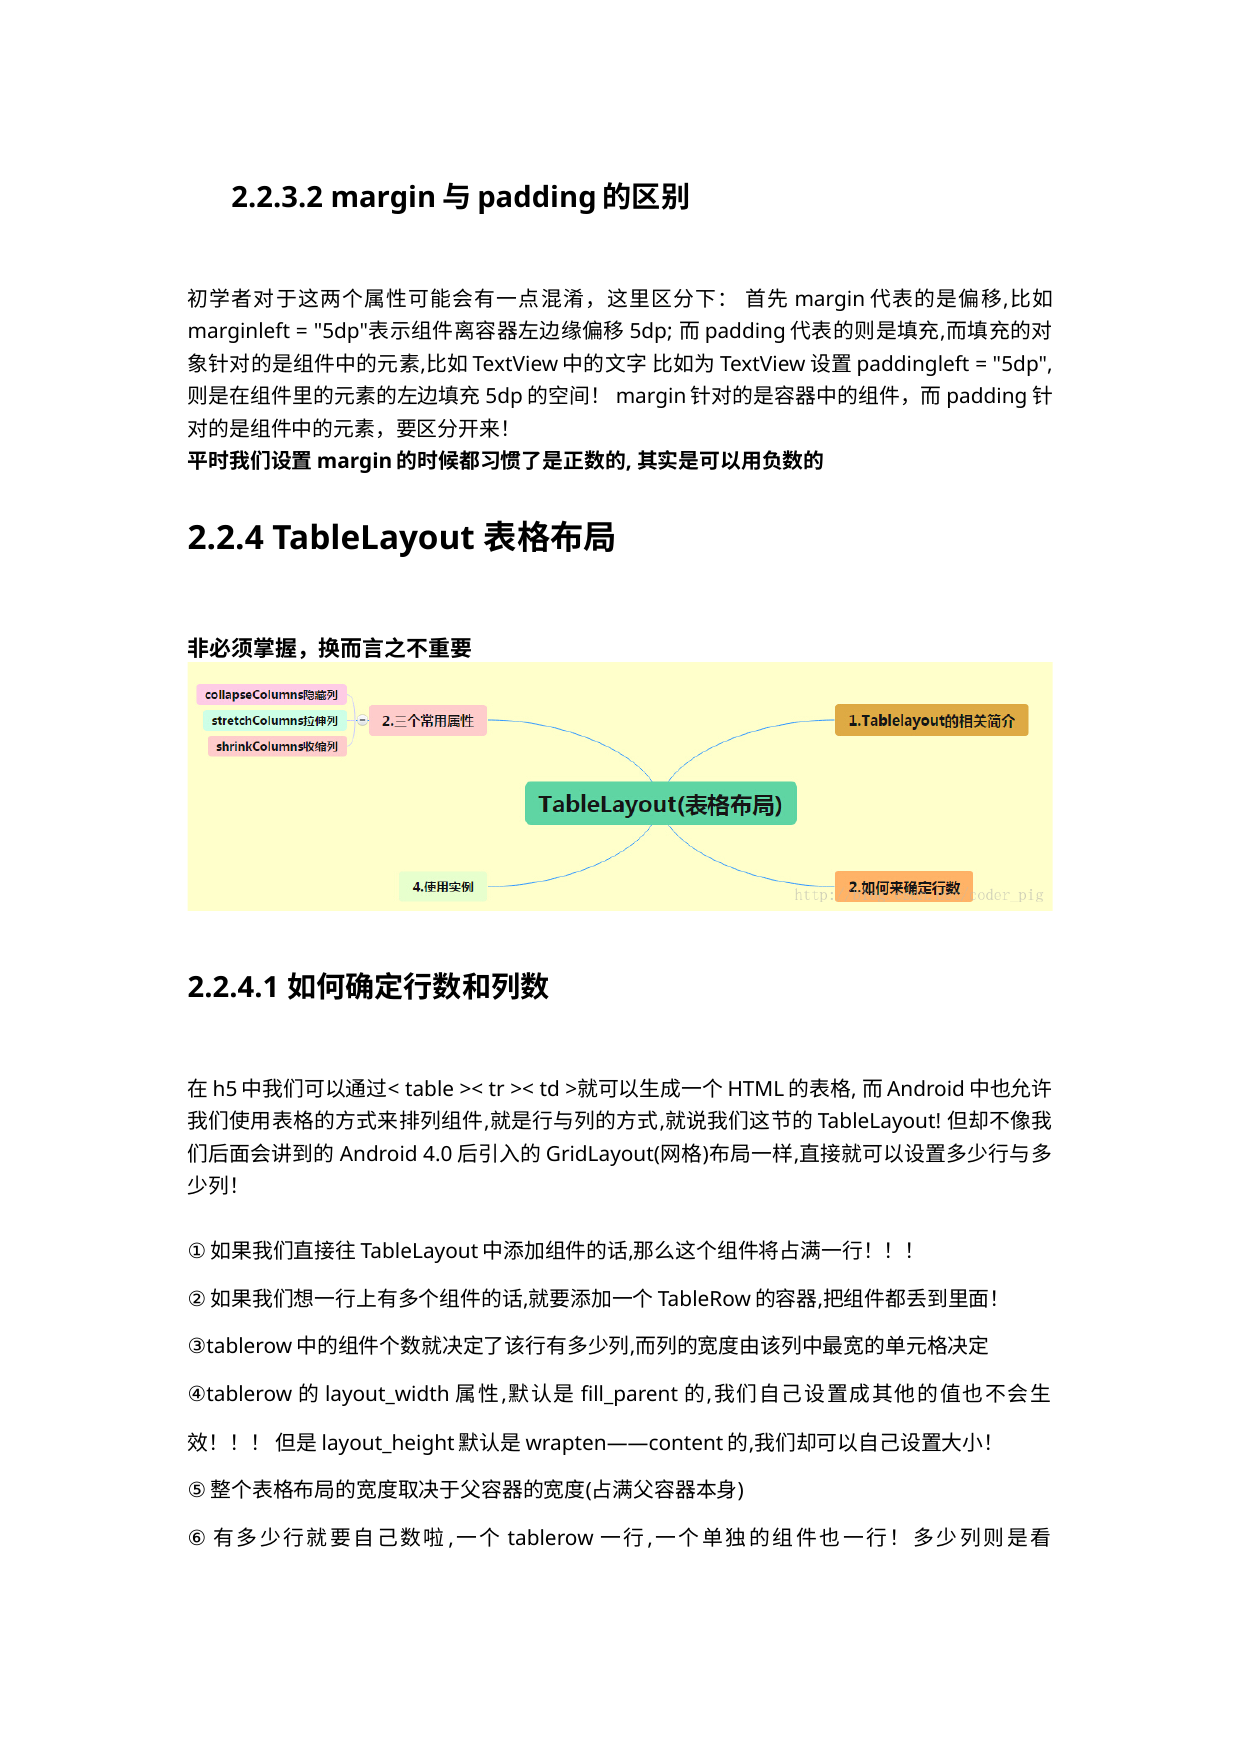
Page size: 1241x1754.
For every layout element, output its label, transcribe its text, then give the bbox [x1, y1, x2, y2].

text ②如果我们想一行上有多个组件的话,就要添加一个TableRow的容器,把组件都丢到里面！ [187, 1281, 1053, 1313]
text ④tablerow的layout_width属性,默认是fill_parent的,我们自己设置成其他的值也不会生效！！！ 但是layout_height默认是wrapten——content的,我们却可以自己设置大小！ [187, 1376, 1053, 1457]
text ①如果我们直接往TableLayout中添加组件的话,那么这个组件将占满一行！！！ [187, 1233, 1053, 1266]
picture [187, 662, 1053, 911]
subtitle 2.2.4 TableLayout 表格布局 [187, 503, 1053, 568]
text 平时我们设置margin的时候都习惯了是正数的, 其实是可以用负数的 [187, 443, 1053, 476]
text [187, 1520, 1053, 1553]
subtitle 2.2.3.2 margin与padding的区别 [187, 162, 1053, 227]
subtitle 2.2.4.1 如何确定行数和列数 [187, 952, 1053, 1017]
text 初学者对于这两个属性可能会有一点混淆，这里区分下： 首先margin代表的是偏移,比如marginleft = "5dp"表示组件离容器左边缘偏移5dp; 而padding代表的则是填充,而填充的对象针对的是组件中的元素,比如TextView中的文字 比如为TextView设置paddingleft = "5dp",则是在组件里的元素的左边填充5dp的空间！ margin针对的是容器中的组件，而padding针对的是组件中的元素，要区分开来！ [187, 281, 1053, 443]
text 在h5中我们可以通过< table >< tr >< td >就可以生成一个HTML的表格, 而Android中也允许我们使用表格的方式来排列组件,就是行与列的方式,就说我们这节的TableLayout! 但却不像我们后面会讲到的Android 4.0后引入的GridLayout(网格)布局一样,直接就可以设置多少行与多少列！ [187, 1071, 1053, 1201]
text ③tablerow中的组件个数就决定了该行有多少列,而列的宽度由该列中最宽的单元格决定 [187, 1328, 1053, 1361]
text ⑤整个表格布局的宽度取决于父容器的宽度(占满父容器本身) [187, 1472, 1053, 1505]
text 非必须掌握，换而言之不重要 [187, 630, 1053, 662]
